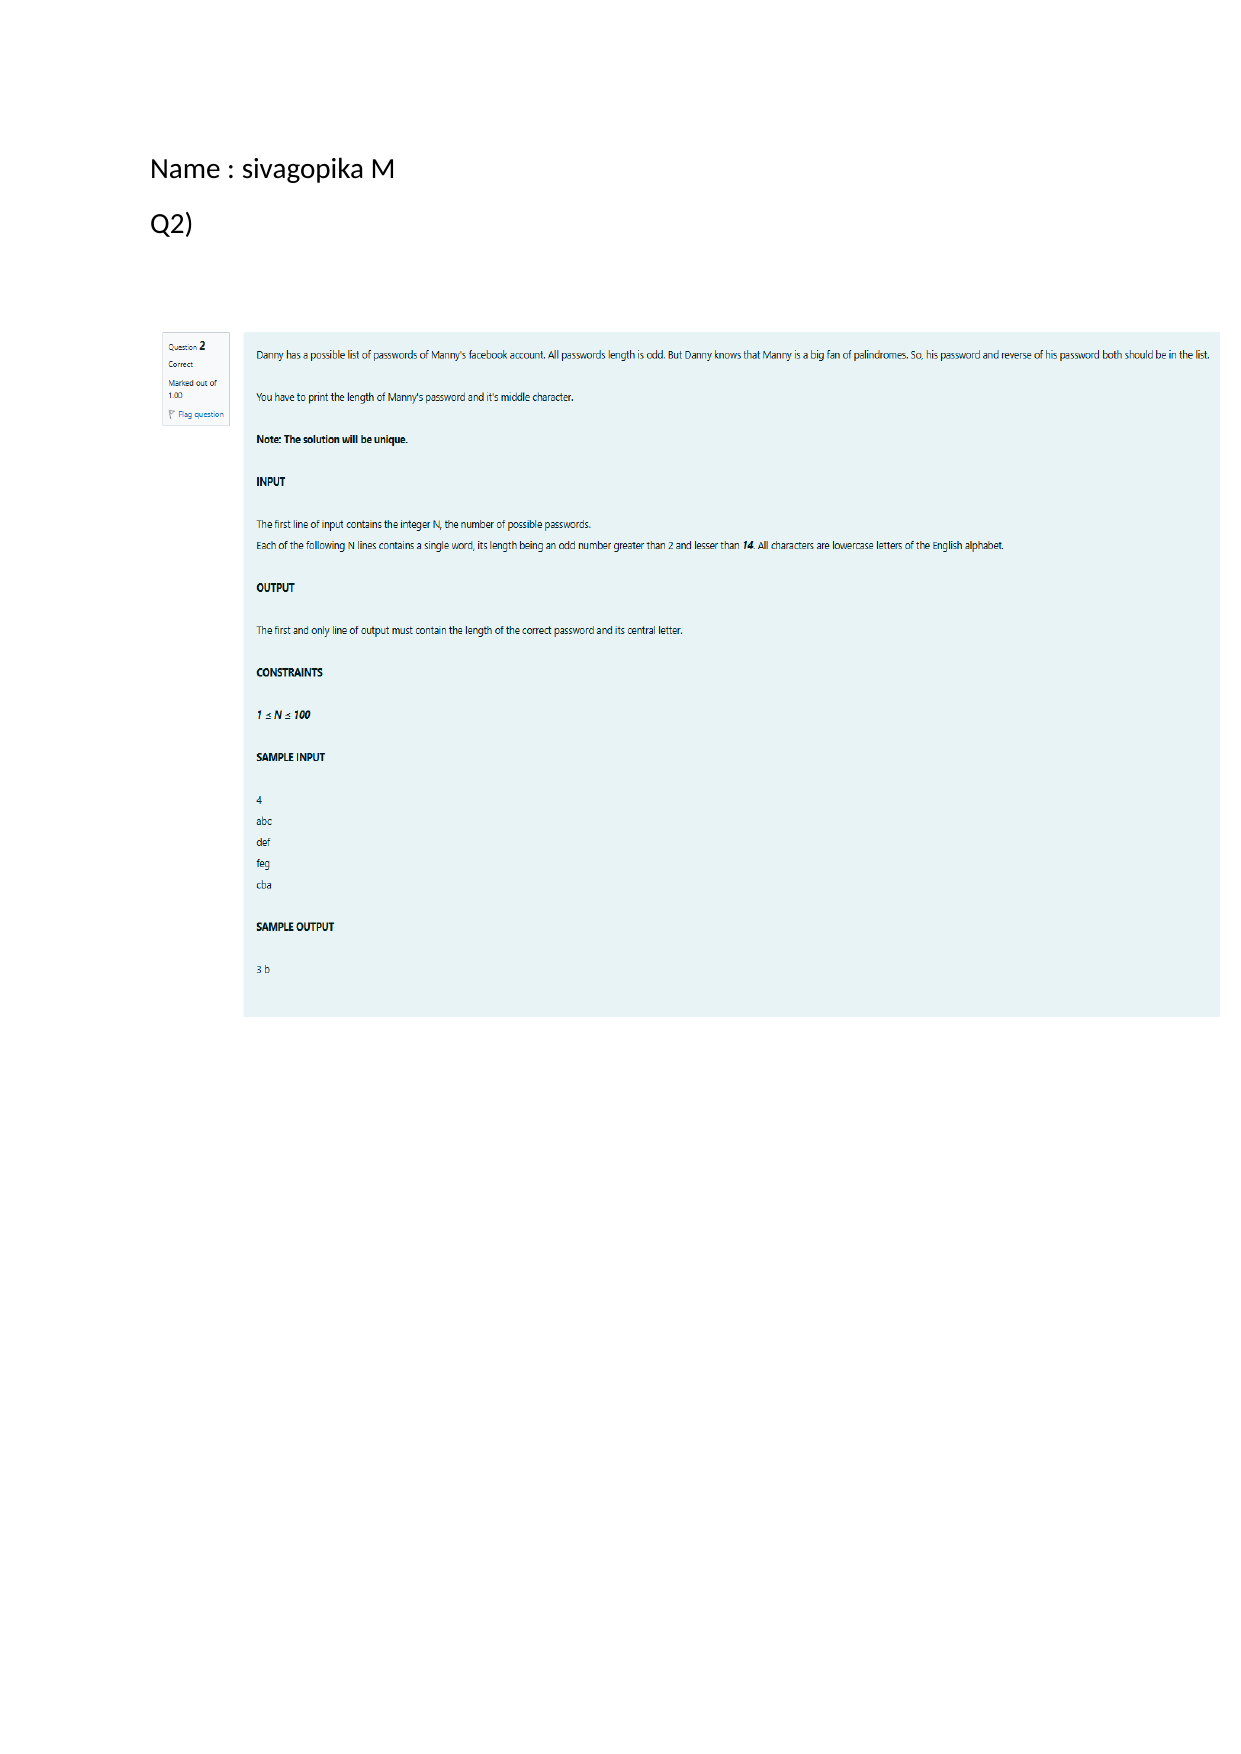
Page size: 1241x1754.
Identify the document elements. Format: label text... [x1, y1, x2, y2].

text Q2) [150, 205, 1090, 241]
text Name : sivagopika M [150, 150, 1090, 186]
picture [150, 332, 1220, 1017]
